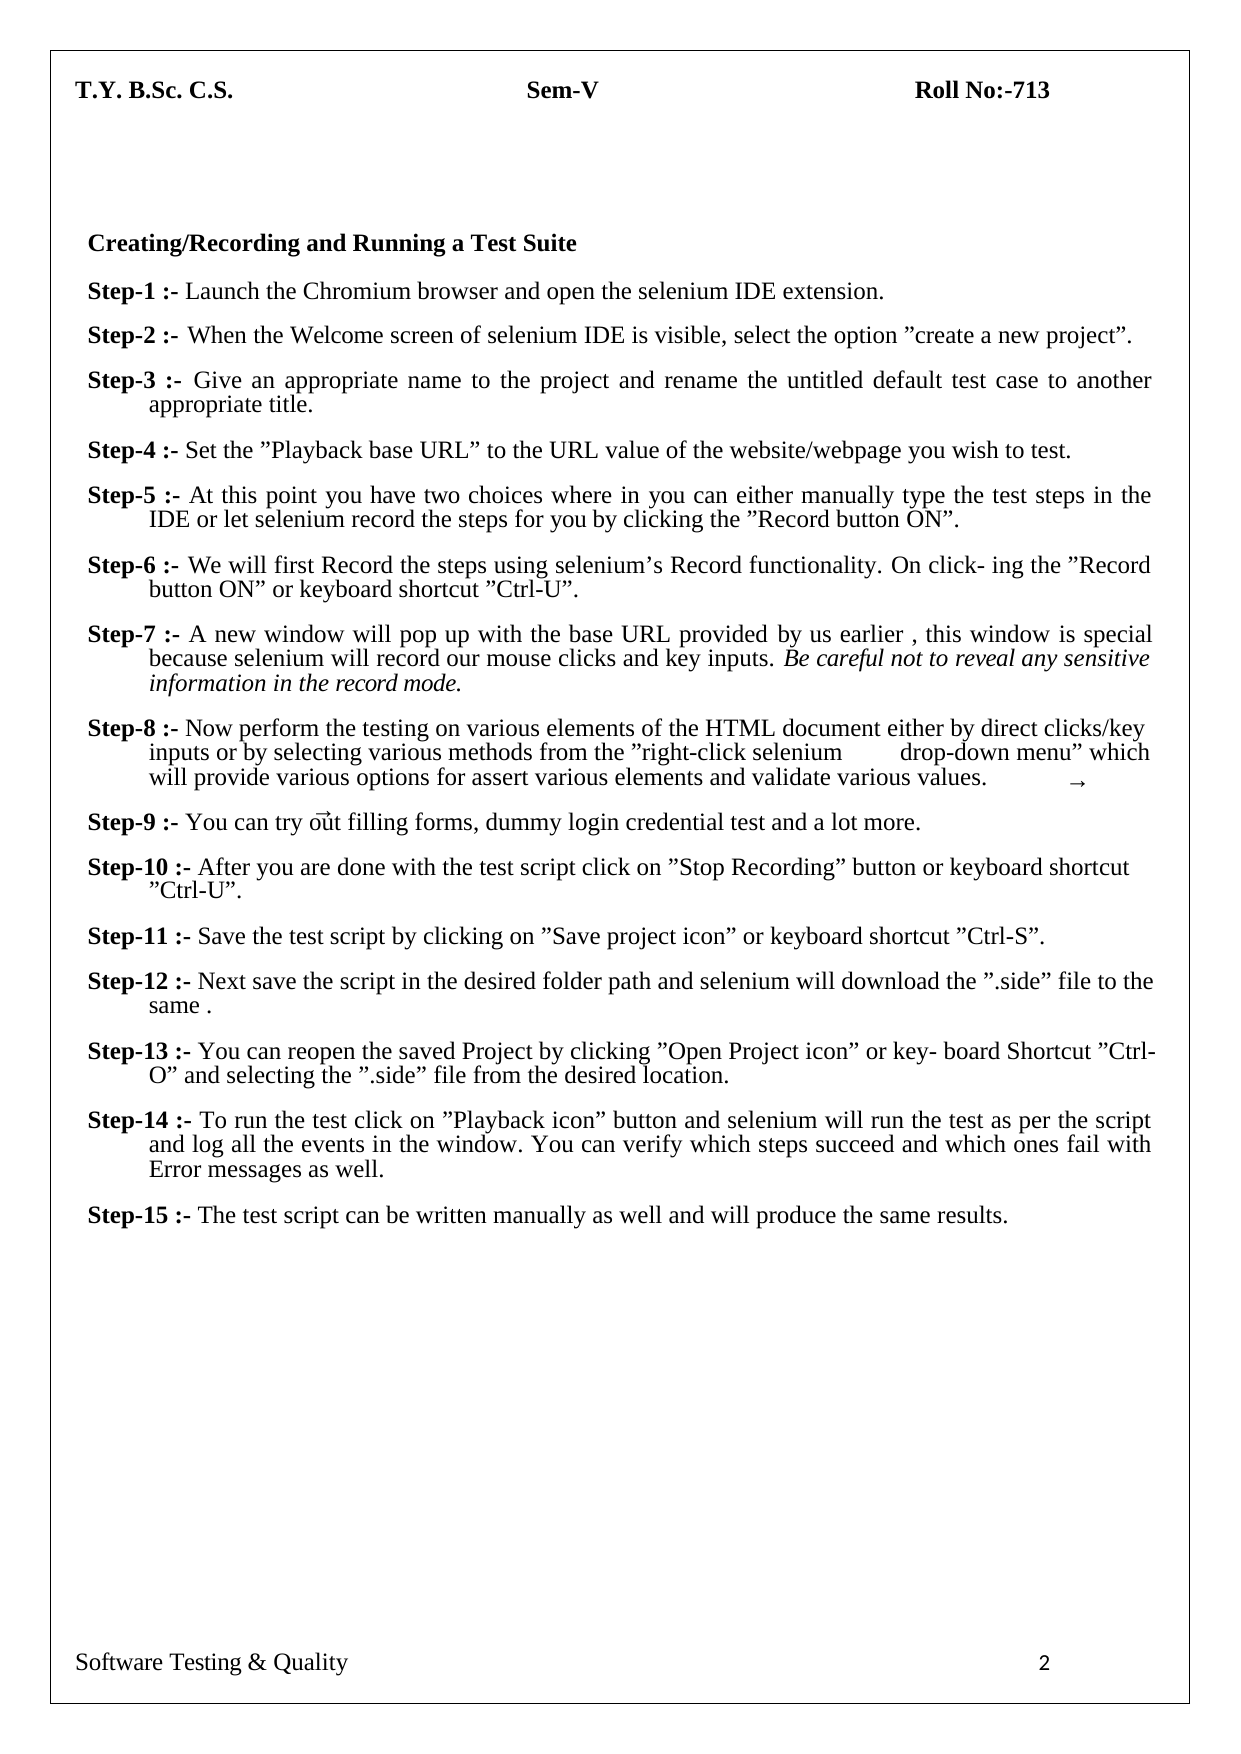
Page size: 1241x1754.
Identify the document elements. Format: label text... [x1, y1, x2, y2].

text Step-10 :- After you are done with the test script click on ”Stop Recording” button or keyboard shortcut ”Ctrl-U”. [87, 856, 1165, 904]
text Step-8 :- Now perform the testing on various elements of the HTML document either by direct clicks/key inputs or by selecting various methods from the ”right-click selenium drop-down menu” which will provide various options for assert various elements and validate various values. [87, 717, 1153, 790]
text Step-3 :- Give an appropriate name to the project and rename the untitled default test case to another appropriate title. [87, 369, 1153, 418]
text Step-4 :- Set the ”Playback base URL” to the URL value of the website/webpage you wish to test. [87, 439, 1153, 463]
text Step-5 :- At this point you have two choices where in you can either manually type the test steps in the IDE or let selenium record the steps for you by clicking the ”Record button ON”. [87, 484, 1153, 533]
text Step-12 :- Next save the script in the desired folder path and selenium will download the ”.side” file to the same . [87, 970, 1165, 1019]
text Step-15 :- The test script can be written manually as well and will produce the same results. [87, 1204, 1165, 1228]
text Step-14 :- To run the test click on ”Playback icon” button and selenium will run the test as per the script and log all the events in the window. You can verify which steps succeed and which ones fail with Error messages as well. [87, 1109, 1153, 1183]
text Step-2 :- When the Welcome screen of selenium IDE is visible, select the option ”create a new project”. [87, 324, 1153, 348]
text Step-7 :- A new window will pop up with the base URL provided by us earlier , this window is special because selenium will record our mouse clicks and key inputs. Be careful not to reveal any sensitive information in the record mode. [87, 623, 1153, 696]
subtitle Creating/Recording and Running a Test Suite [87, 228, 1165, 257]
text Step-11 :- Save the test script by clicking on ”Save project icon” or keyboard shortcut ”Ctrl-S”. [87, 925, 1157, 949]
text Step-1 :- Launch the Chromium browser and open the selenium IDE extension. [87, 276, 1165, 304]
text Step-13 :- You can reopen the saved Project by clicking ”Open Project icon” or key- board Shortcut ”Ctrl-O” and selecting the ”.side” file from the desired location. [87, 1040, 1165, 1089]
text Step-6 :- We will first Record the steps using selenium’s Record functionality. On click- ing the ”Record button ON” or keyboard shortcut ”Ctrl-U”. [87, 553, 1153, 602]
text Step-9 :- You can try out filling forms, dummy login credential test and a lot more. [87, 807, 1165, 836]
